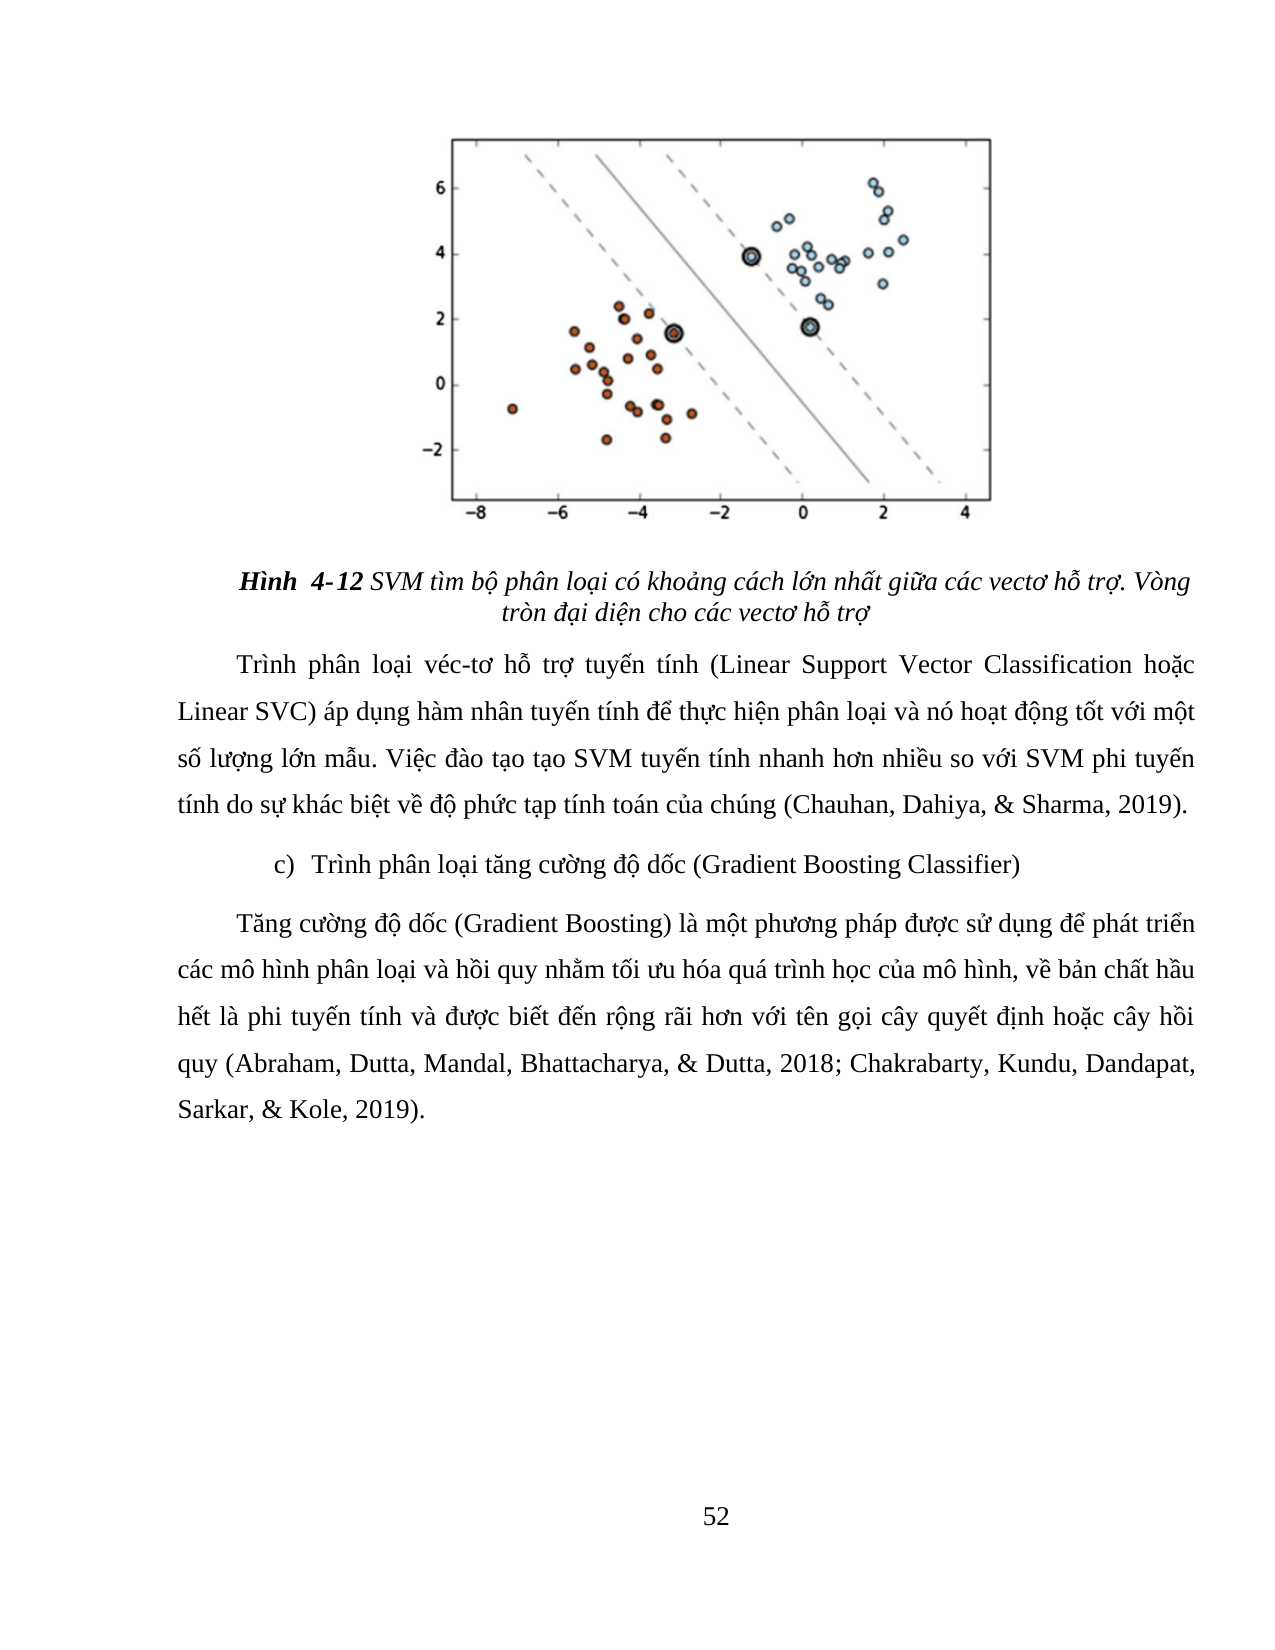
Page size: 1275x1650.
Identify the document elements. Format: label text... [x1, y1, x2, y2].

picture [418, 118, 1015, 538]
list Trình phân loại tăng cường độ dốc (Gradient Boosting Classifier) [274, 848, 1196, 879]
text Trình phân loại véc-tơ hỗ trợ tuyến tính (Linear Support Vector Classification hoặc Linear SVC) áp dụng hàm nhân tuyến tính để thực hiện phân loại và nó hoạt động tốt với một số lượng lớn mẫu. Việc đào tạo tạo SVM tuyến tính nhanh hơn nhiều so với SVM phi tuyến tính do sự khác biệt về độ phức tạp tính toán của chúng (Chauhan, Dahiya, & Sharma, 2019). [177, 648, 1196, 820]
text Tăng cường độ dốc (Gradient Boosting) là một phương pháp được sử dụng để phát triển các mô hình phân loại và hồi quy nhằm tối ưu hóa quá trình học của mô hình, về bản chất hầu hết là phi tuyến tính và được biết đến rộng rãi hơn với tên gọi cây quyết định hoặc cây hồi quy (Abraham, Dutta, Mandal, Bhattacharya, & Dutta, 2018; Chakrabarty, Kundu, Dandapat, Sarkar, & Kole, 2019). [177, 907, 1196, 1125]
